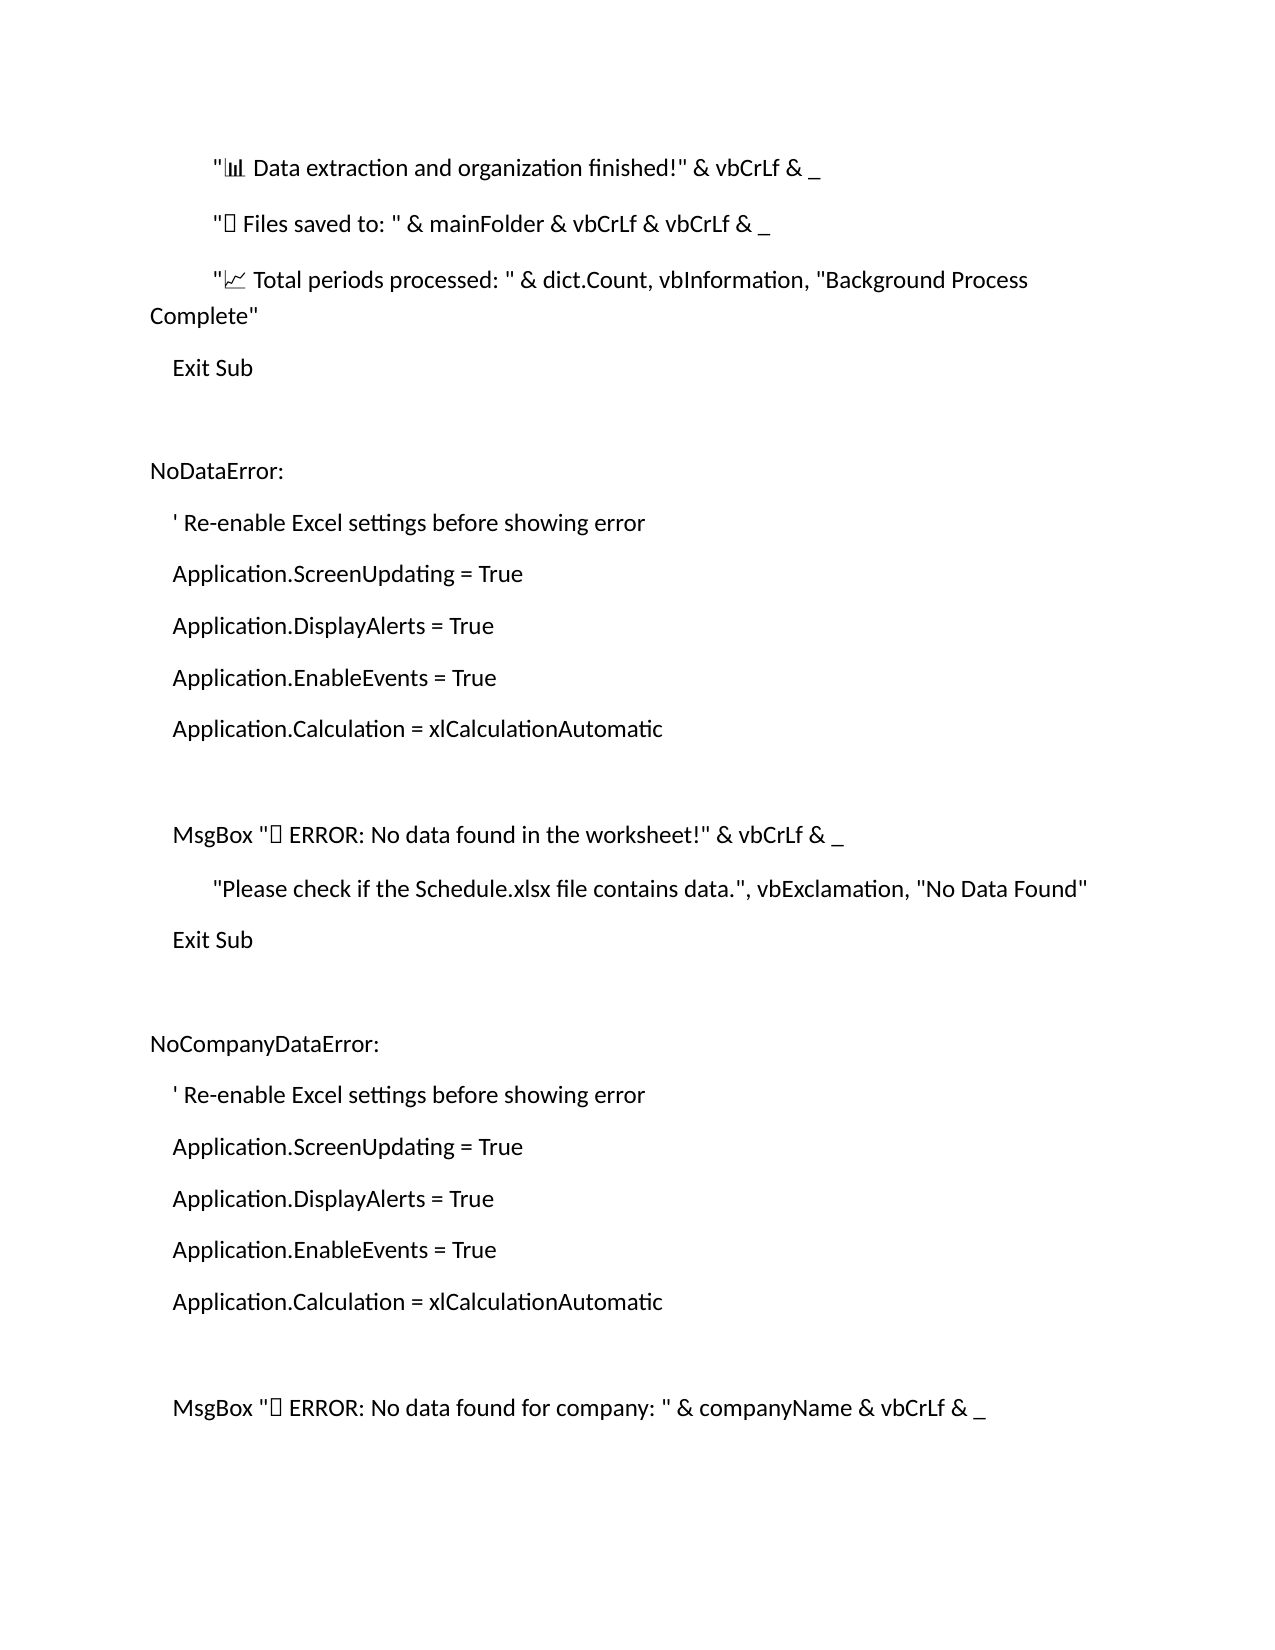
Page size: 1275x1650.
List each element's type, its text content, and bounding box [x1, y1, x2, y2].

text Exit Sub [150, 924, 1125, 955]
text Application.ScreenUpdating = True [150, 558, 1125, 589]
text "📁 Files saved to: " & mainFolder & vbCrLf & vbCrLf & _ [150, 206, 1125, 240]
text Exit Sub [150, 352, 1125, 382]
text ' Re-enable Excel settings before showing error [150, 507, 1125, 537]
text "Please check if the Schedule.xlsx file contains data.", vbExclamation, "No Data Found" [150, 873, 1125, 903]
text "📈 Total periods processed: " & dict.Count, vbInformation, "Background Process Complete" [150, 262, 1125, 331]
text Application.Calculation = xlCalculationAutomatic [150, 713, 1125, 744]
text Application.Calculation = xlCalculationAutomatic [150, 1286, 1125, 1317]
text MsgBox "❌ ERROR: No data found for company: " & companyName & vbCrLf & _ [150, 1389, 1125, 1423]
text ' Re-enable Excel settings before showing error [150, 1079, 1125, 1110]
text Application.DisplayAlerts = True [150, 610, 1125, 641]
text "📊 Data extraction and organization finished!" & vbCrLf & _ [150, 150, 1125, 184]
text NoDataError: [150, 455, 1125, 486]
text Application.EnableEvents = True [150, 1234, 1125, 1265]
text Application.DisplayAlerts = True [150, 1183, 1125, 1213]
text MsgBox "❌ ERROR: No data found in the worksheet!" & vbCrLf & _ [150, 817, 1125, 851]
text NoCompanyDataError: [150, 1028, 1125, 1058]
text Application.ScreenUpdating = True [150, 1131, 1125, 1162]
text Application.EnableEvents = True [150, 662, 1125, 692]
